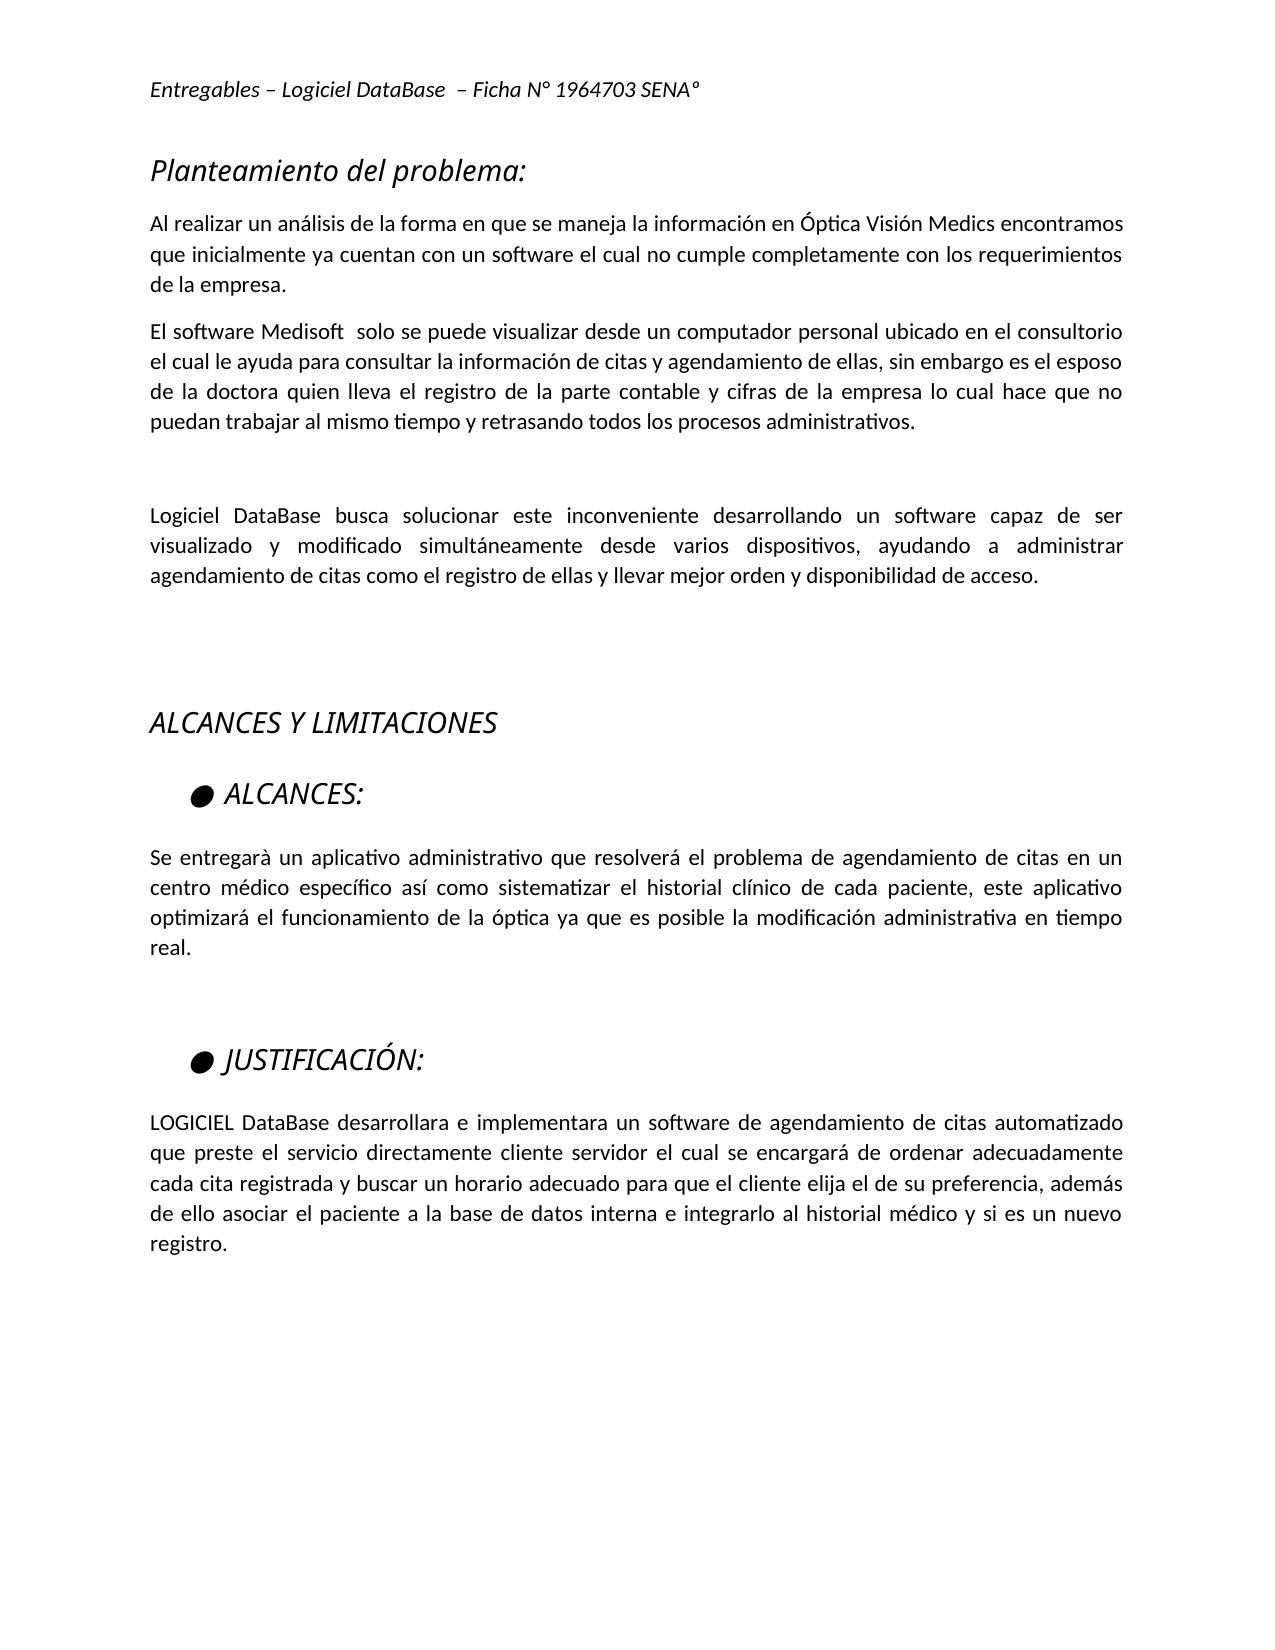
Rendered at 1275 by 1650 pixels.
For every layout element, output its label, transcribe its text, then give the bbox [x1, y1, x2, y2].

list JUSTIFICACIÓN: [187, 1027, 1125, 1087]
text LOGICIEL DataBase desarrollara e implementara un software de agendamiento de citas automatizado que preste el servicio directamente cliente servidor el cual se encargará de ordenar adecuadamente cada cita registrada y buscar un horario adecuado para que el cliente elija el de su preferencia, además de ello asociar el paciente a la base de datos interna e integrarlo al historial médico y si es un nuevo registro. [150, 1108, 1125, 1257]
text Se entregarà un aplicativo administrativo que resolverá el problema de agendamiento de citas en un centro médico específico así como sistematizar el historial clínico de cada paciente, este aplicativo optimizará el funcionamiento de la óptica ya que es posible la modificación administrativa en tiempo real. [150, 843, 1125, 961]
text El software Medisoft solo se puede visualizar desde un computador personal ubicado en el consultorio el cual le ayuda para consultar la información de citas y agendamiento de ellas, sin embargo es el esposo de la doctora quien lleva el registro de la parte contable y cifras de la empresa lo cual hace que no puedan trabajar al mismo tiempo y retrasando todos los procesos administrativos. [150, 317, 1125, 435]
text ALCANCES Y LIMITACIONES [150, 702, 1125, 742]
text Al realizar un análisis de la forma en que se maneja la información en Óptica Visión Medics encontramos que inicialmente ya cuentan con un software el cual no cumple completamente con los requerimientos de la empresa. [150, 209, 1125, 298]
text Planteamiento del problema: [150, 150, 1125, 190]
list ALCANCES: [187, 762, 1125, 821]
text Logiciel DataBase busca solucionar este inconveniente desarrollando un software capaz de ser visualizado y modificado simultáneamente desde varios dispositivos, ayudando a administrar agendamiento de citas como el registro de ellas y llevar mejor orden y disponibilidad de acceso. [150, 559, 1125, 589]
